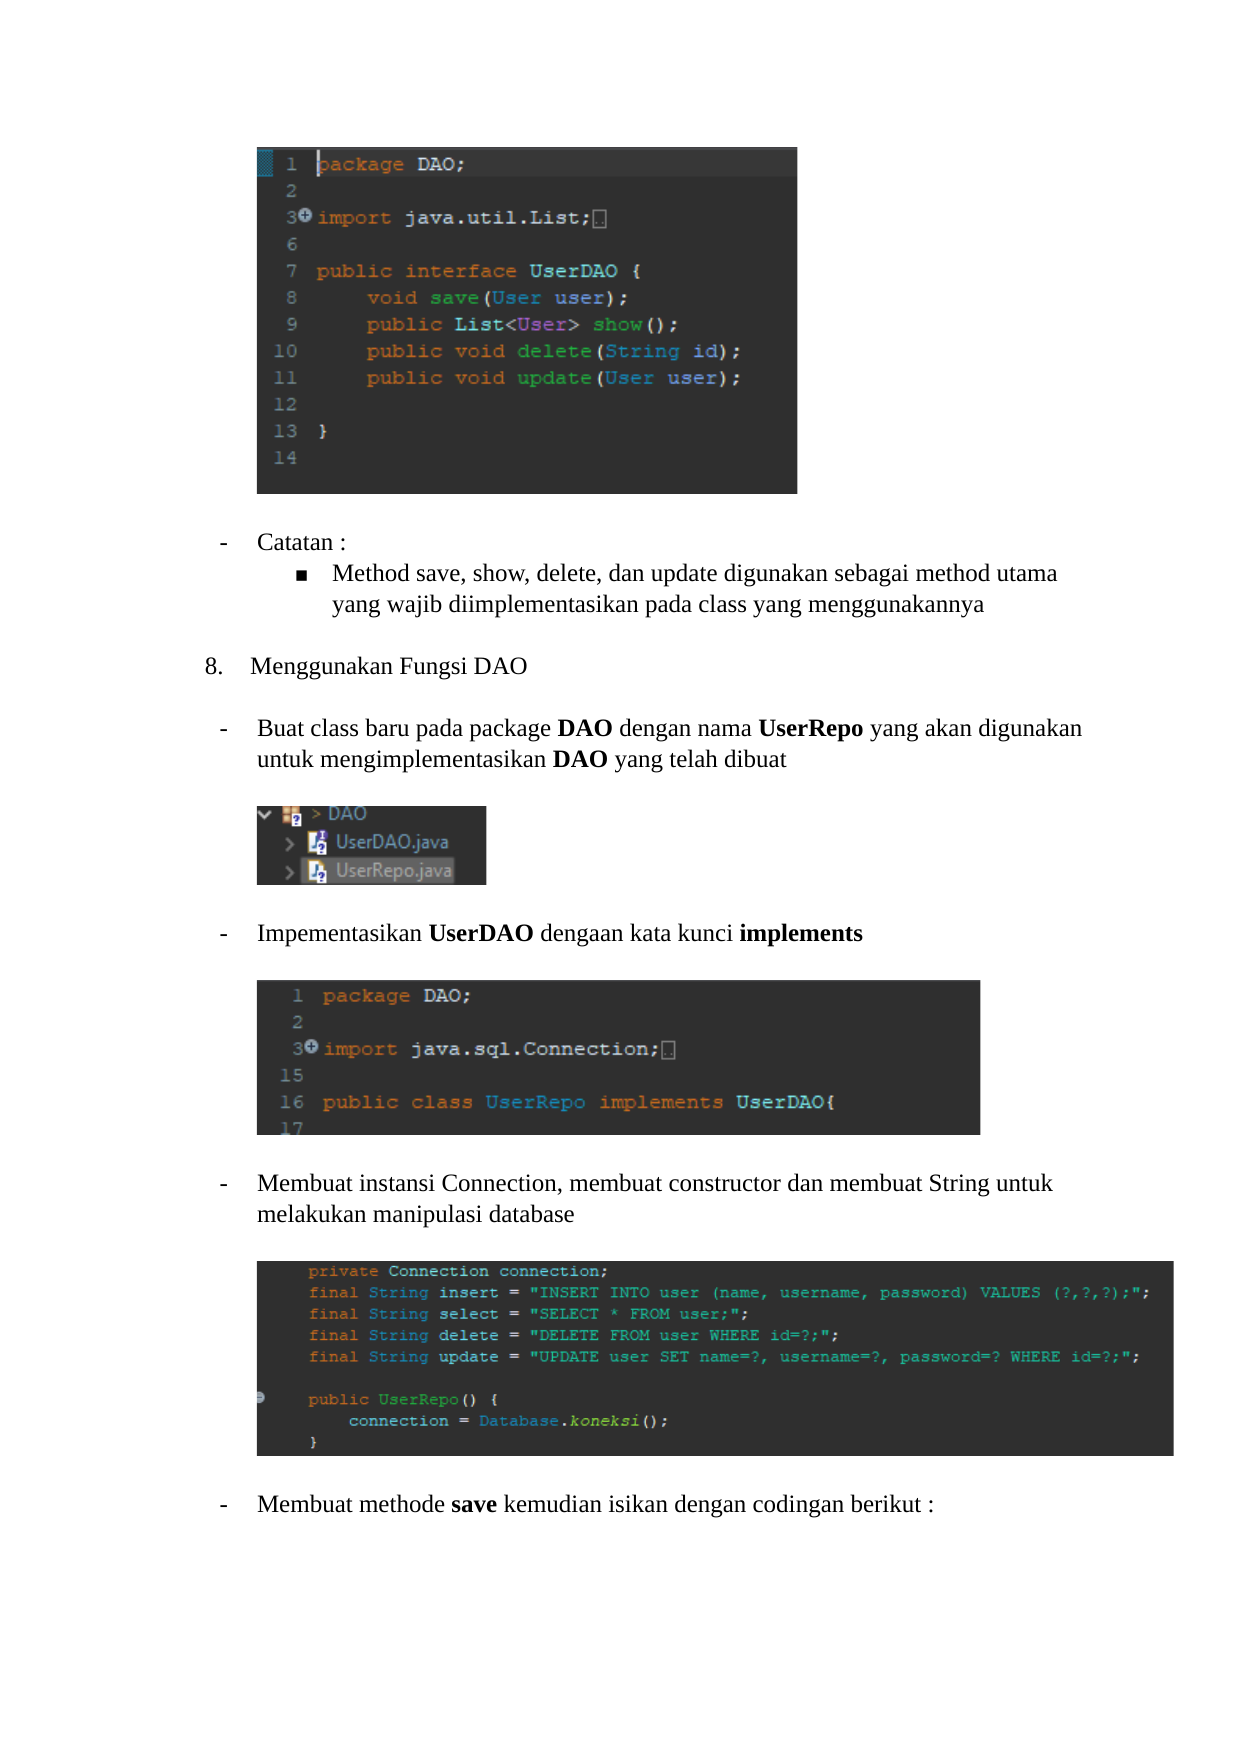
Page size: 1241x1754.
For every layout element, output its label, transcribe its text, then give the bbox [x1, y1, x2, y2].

picture [256, 980, 981, 1135]
list Menggunakan Fungsi DAO [204, 651, 1091, 680]
list Method save, show, delete, dan update digunakan sebagai method utama yang wajib diimplementasikan pada class yang menggunakannya [294, 558, 1091, 618]
picture [256, 806, 487, 885]
picture [256, 1261, 1174, 1456]
list Membuat instansi Connection, membuat constructor dan membuat String untuk melakukan manipulasi database [219, 1168, 1091, 1228]
list Membuat methode save kemudian isikan dengan codingan berikut : [219, 1489, 1091, 1517]
picture [256, 147, 798, 494]
list Buat class baru pada package DAO dengan nama UserRepo yang akan digunakan untuk mengimplementasikan DAO yang telah dibuat [219, 713, 1091, 773]
list Impementasikan UserDAO dengaan kata kunci implements [219, 918, 1091, 947]
list Catatan : [219, 527, 1091, 555]
